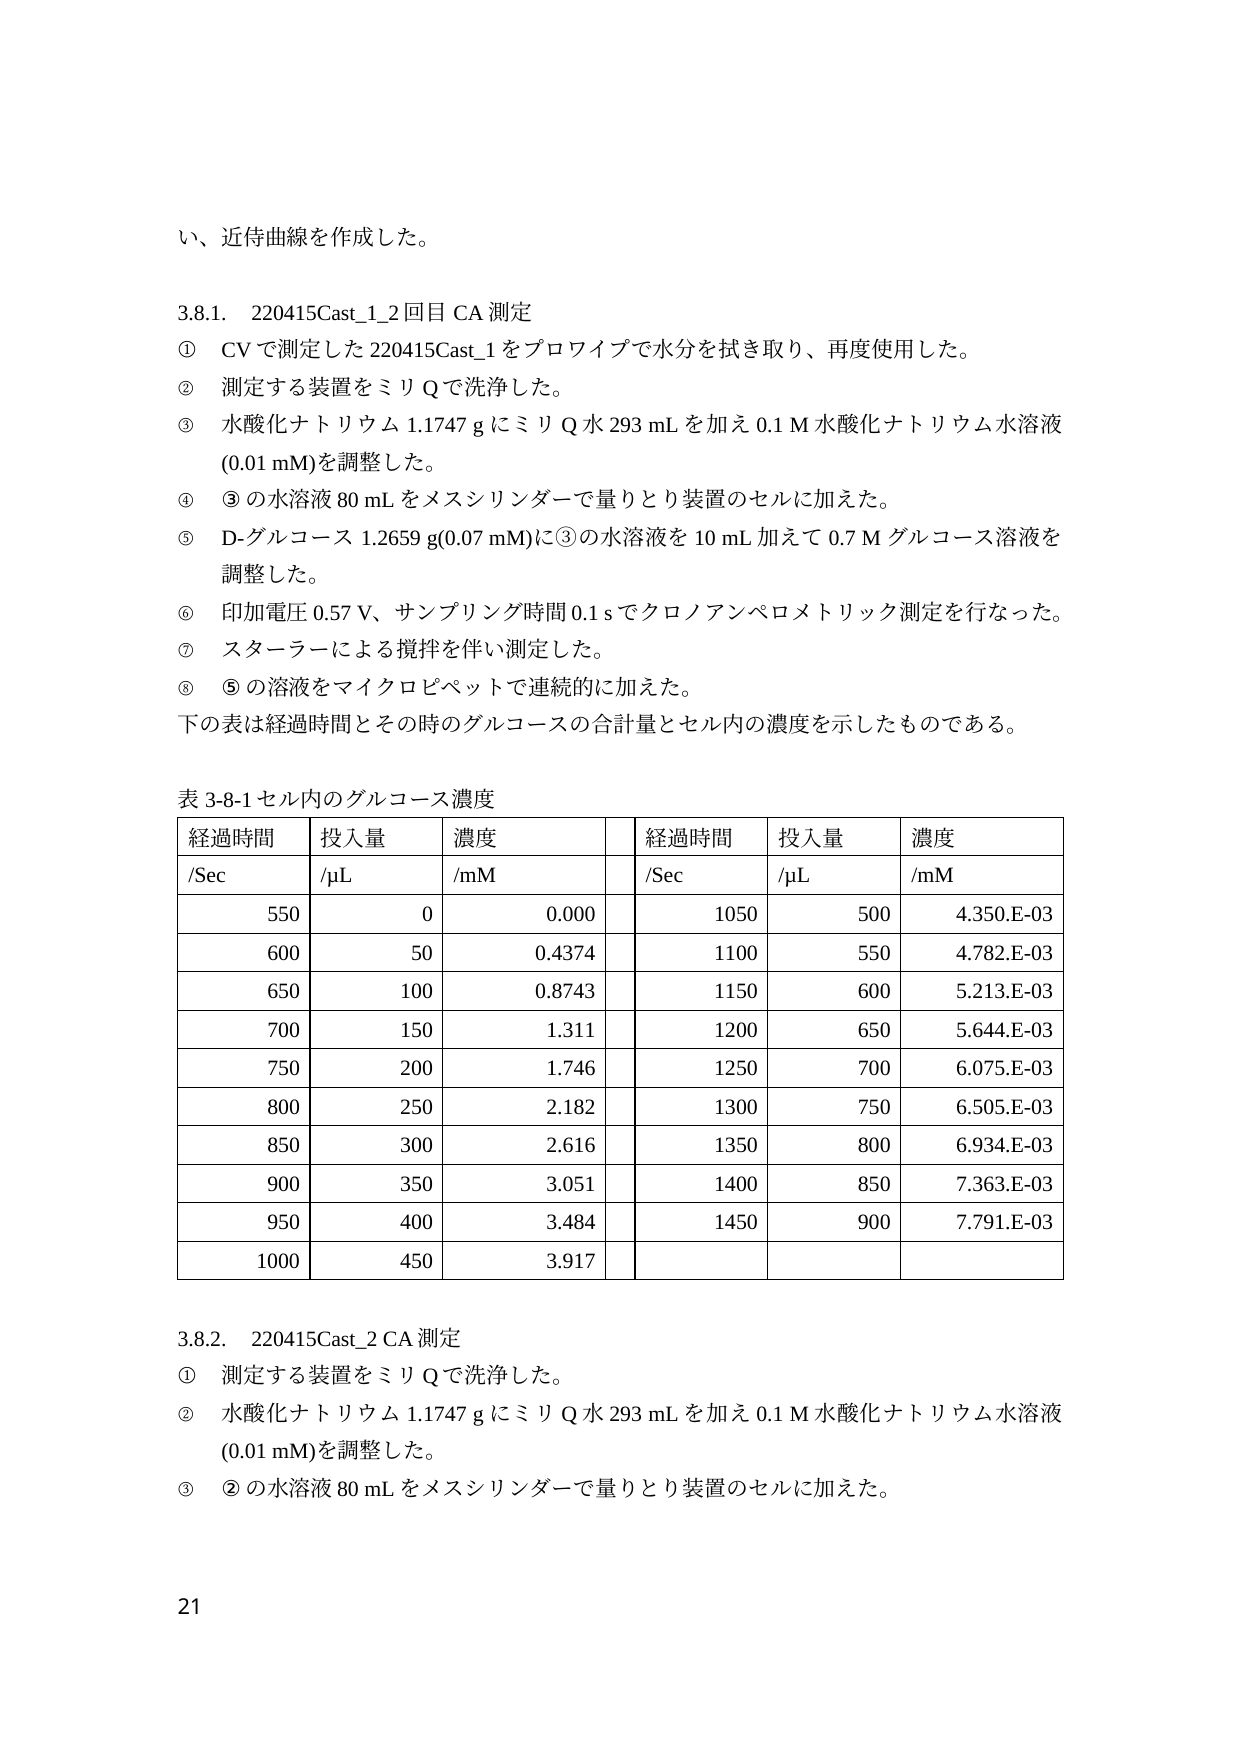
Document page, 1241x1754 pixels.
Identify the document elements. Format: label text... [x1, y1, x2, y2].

table_cell 5.644.E-03 [901, 1011, 1063, 1048]
table_header [606, 818, 634, 855]
table_cell 300 [311, 1126, 442, 1164]
table_cell 0 [311, 895, 442, 932]
table_cell 200 [311, 1049, 442, 1087]
table_cell 0.4374 [443, 934, 605, 971]
table_cell /mM [443, 856, 605, 894]
table_cell 6.075.E-03 [901, 1049, 1063, 1087]
table_cell [768, 1242, 900, 1279]
table_cell 6.934.E-03 [901, 1126, 1063, 1164]
table_cell 1450 [636, 1203, 767, 1241]
table_cell 850 [178, 1126, 309, 1164]
table_cell 1350 [636, 1126, 767, 1164]
list 測定する装置をミリQで洗浄した。 [177, 1355, 1063, 1393]
table_cell 0.000 [443, 895, 605, 932]
table_header 濃度 [901, 818, 1063, 855]
table_cell 600 [768, 972, 900, 1009]
table_cell 500 [768, 895, 900, 932]
table_cell 1400 [636, 1165, 767, 1202]
table_cell 750 [178, 1049, 309, 1087]
list ⑤の溶液をマイクロピペットで連続的に加えた。 [177, 667, 1063, 704]
text 表 3-8-1セル内のグルコース濃度 [177, 779, 1063, 817]
table_cell [606, 1049, 634, 1087]
table_cell 850 [768, 1165, 900, 1202]
table_cell 150 [311, 1011, 442, 1048]
table_cell [606, 895, 634, 932]
table_cell 1200 [636, 1011, 767, 1048]
list CVで測定した220415Cast_1をプロワイプで水分を拭き取り、再度使用した。 [177, 329, 1063, 367]
table_cell 650 [768, 1011, 900, 1048]
table_cell 1.311 [443, 1011, 605, 1048]
table_cell 650 [178, 972, 309, 1009]
list ③の水溶液80 mLをメスシリンダーで量りとり装置のセルに加えた。 [177, 479, 1063, 517]
table_cell [606, 934, 634, 971]
table_cell 4.350.E-03 [901, 895, 1063, 932]
table_cell 7.791.E-03 [901, 1203, 1063, 1241]
table_cell 1050 [636, 895, 767, 932]
table_cell 3.051 [443, 1165, 605, 1202]
table_cell 1000 [178, 1242, 309, 1279]
list 220415Cast_1_2回目 CA測定 [177, 292, 1063, 329]
table_cell 1250 [636, 1049, 767, 1087]
table_cell 950 [178, 1203, 309, 1241]
table_cell /Sec [636, 856, 767, 894]
table_cell 6.505.E-03 [901, 1088, 1063, 1125]
list D-グルコース 1.2659 g(0.07 mM)に③の水溶液を10 mL加えて0.7 Mグルコース溶液を調整した。 [177, 517, 1063, 592]
list 水酸化ナトリウム1.1747 gにミリQ水293 mLを加え0.1 M水酸化ナトリウム水溶液(0.01 mM)を調整した。 [177, 404, 1063, 479]
table_cell 2.182 [443, 1088, 605, 1125]
table_cell 0.8743 [443, 972, 605, 1009]
table_cell 1150 [636, 972, 767, 1009]
table_cell 550 [178, 895, 309, 932]
table_cell 50 [311, 934, 442, 971]
table_cell 550 [768, 934, 900, 971]
table_cell /µL [768, 856, 900, 894]
table_cell 1100 [636, 934, 767, 971]
table_cell 3.917 [443, 1242, 605, 1279]
table_cell [606, 1242, 634, 1279]
list 水酸化ナトリウム1.1747 gにミリQ水293 mLを加え0.1 M水酸化ナトリウム水溶液(0.01 mM)を調整した。 [177, 1393, 1063, 1468]
table_cell 5.213.E-03 [901, 972, 1063, 1009]
table_cell [606, 1203, 634, 1241]
table_cell 1300 [636, 1088, 767, 1125]
list 220415Cast_2 CA測定 [177, 1318, 1063, 1355]
table_cell 900 [178, 1165, 309, 1202]
table_cell [606, 1088, 634, 1125]
table_cell [606, 1011, 634, 1048]
table_cell 600 [178, 934, 309, 971]
list 測定する装置をミリQで洗浄した。 [177, 367, 1063, 404]
table_cell 100 [311, 972, 442, 1009]
table_cell /Sec [178, 856, 309, 894]
table_cell 400 [311, 1203, 442, 1241]
text 下の表は経過時間とその時のグルコースの合計量とセル内の濃度を示したものである。 [177, 704, 1063, 742]
table_cell [606, 972, 634, 1009]
table_cell [606, 1165, 634, 1202]
table_cell [636, 1242, 767, 1279]
table_header 経過時間 [178, 818, 309, 855]
table_cell 750 [768, 1088, 900, 1125]
table_cell 4.782.E-03 [901, 934, 1063, 971]
table_cell 700 [178, 1011, 309, 1048]
table_cell /µL [311, 856, 442, 894]
table_cell 350 [311, 1165, 442, 1202]
table_cell 7.363.E-03 [901, 1165, 1063, 1202]
table_cell [606, 856, 634, 894]
table_cell 1.746 [443, 1049, 605, 1087]
table_cell 450 [311, 1242, 442, 1279]
table_cell 2.616 [443, 1126, 605, 1164]
table_cell 700 [768, 1049, 900, 1087]
table_header 経過時間 [636, 818, 767, 855]
table_header 濃度 [443, 818, 605, 855]
list 印加電圧0.57 V、サンプリング時間0.1 sでクロノアンペロメトリック測定を行なった。 [177, 592, 1063, 629]
table_cell [606, 1126, 634, 1164]
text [177, 217, 1063, 254]
table_cell 250 [311, 1088, 442, 1125]
table_cell 900 [768, 1203, 900, 1241]
list ②の水溶液80 mLをメスシリンダーで量りとり装置のセルに加えた。 [177, 1468, 1063, 1505]
table_cell 800 [768, 1126, 900, 1164]
table_cell 3.484 [443, 1203, 605, 1241]
table_cell 800 [178, 1088, 309, 1125]
list スターラーによる撹拌を伴い測定した。 [177, 629, 1063, 667]
table_cell [901, 1242, 1063, 1279]
table_cell /mM [901, 856, 1063, 894]
table_header 投入量 [768, 818, 900, 855]
table_header 投入量 [311, 818, 442, 855]
